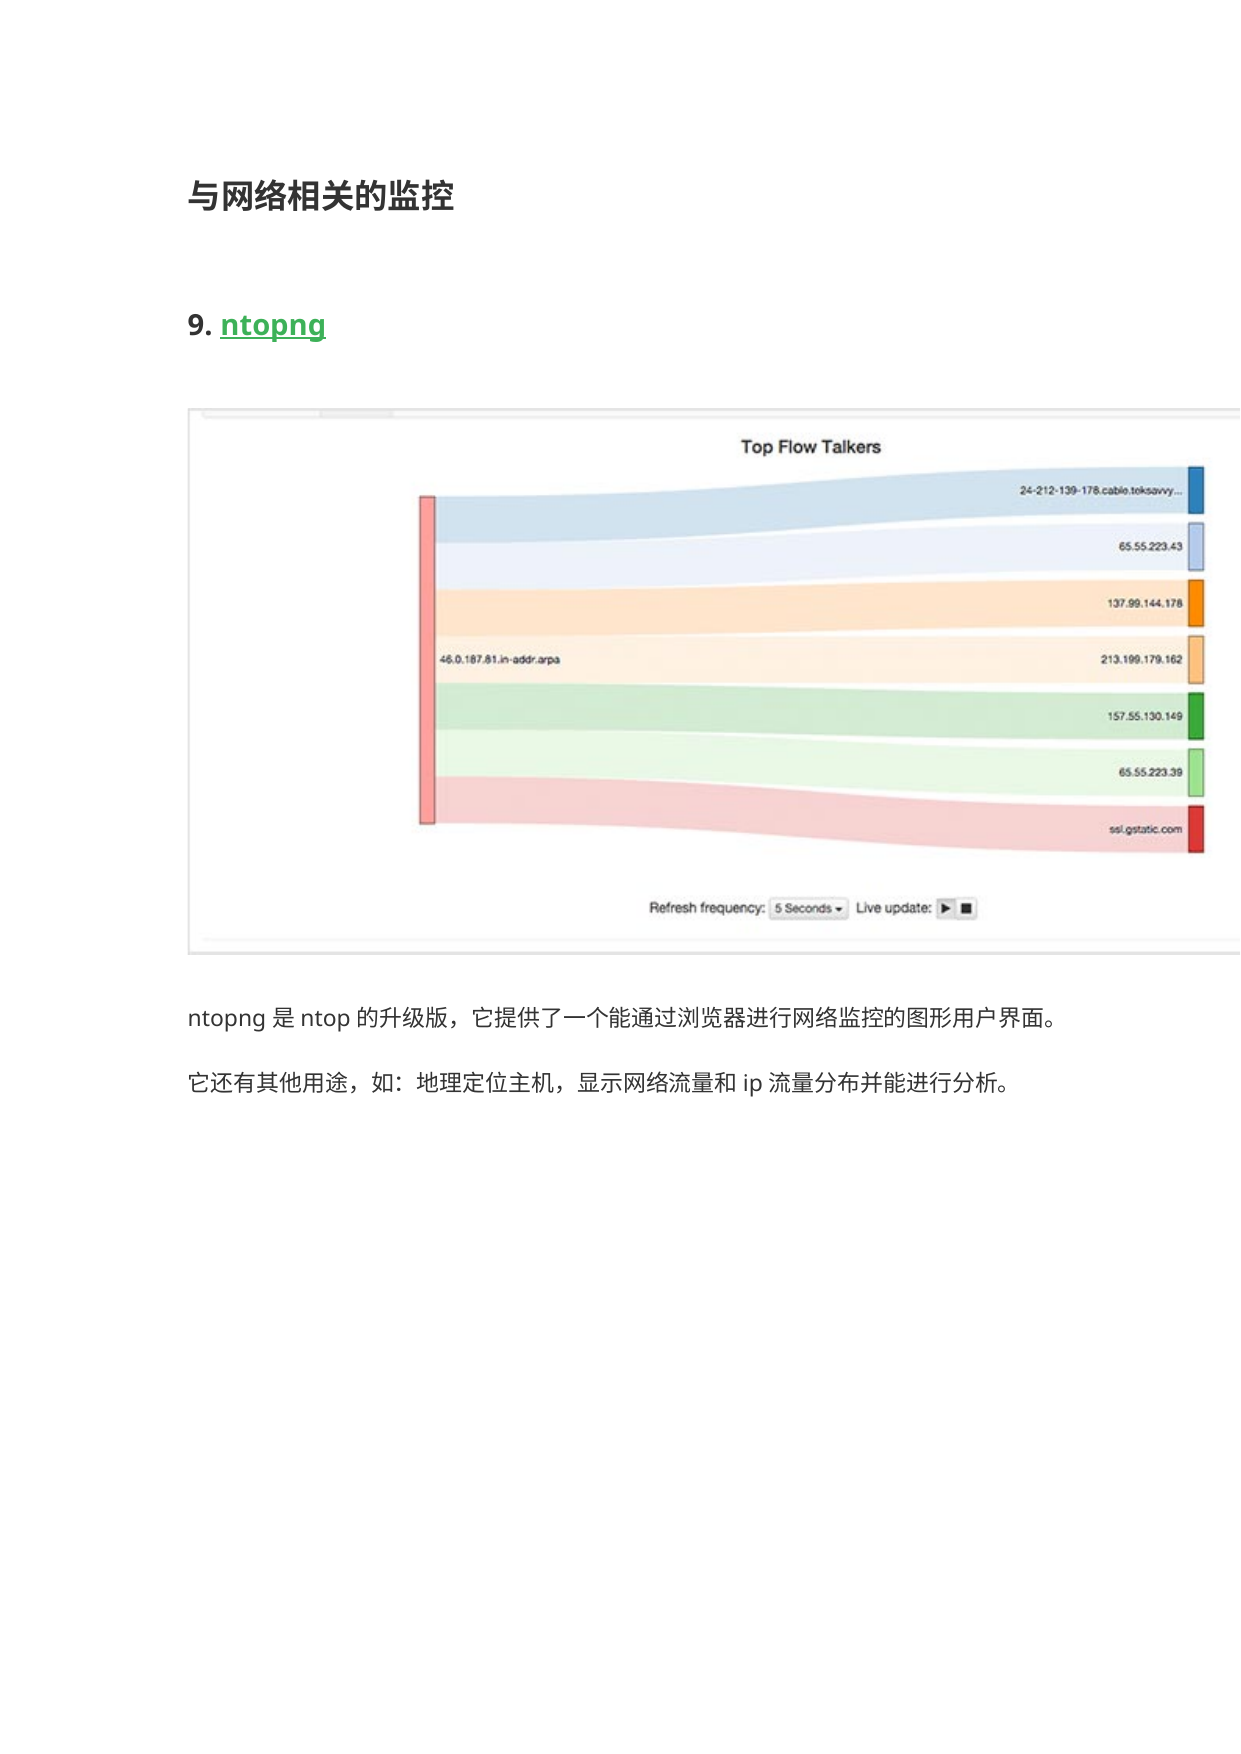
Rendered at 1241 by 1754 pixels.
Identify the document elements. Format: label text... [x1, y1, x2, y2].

text ntopng 是 ntop 的升级版，它提供了一个能通过浏览器进行网络监控的图形用户界面。它还有其他用途，如：地理定位主机，显示网络流量和 ip 流量分布并能进行分析。 [187, 984, 1053, 1114]
subtitle 与网络相关的监控 [187, 162, 1053, 227]
picture [187, 408, 1241, 955]
subtitle 9. ntopng [187, 291, 1053, 356]
